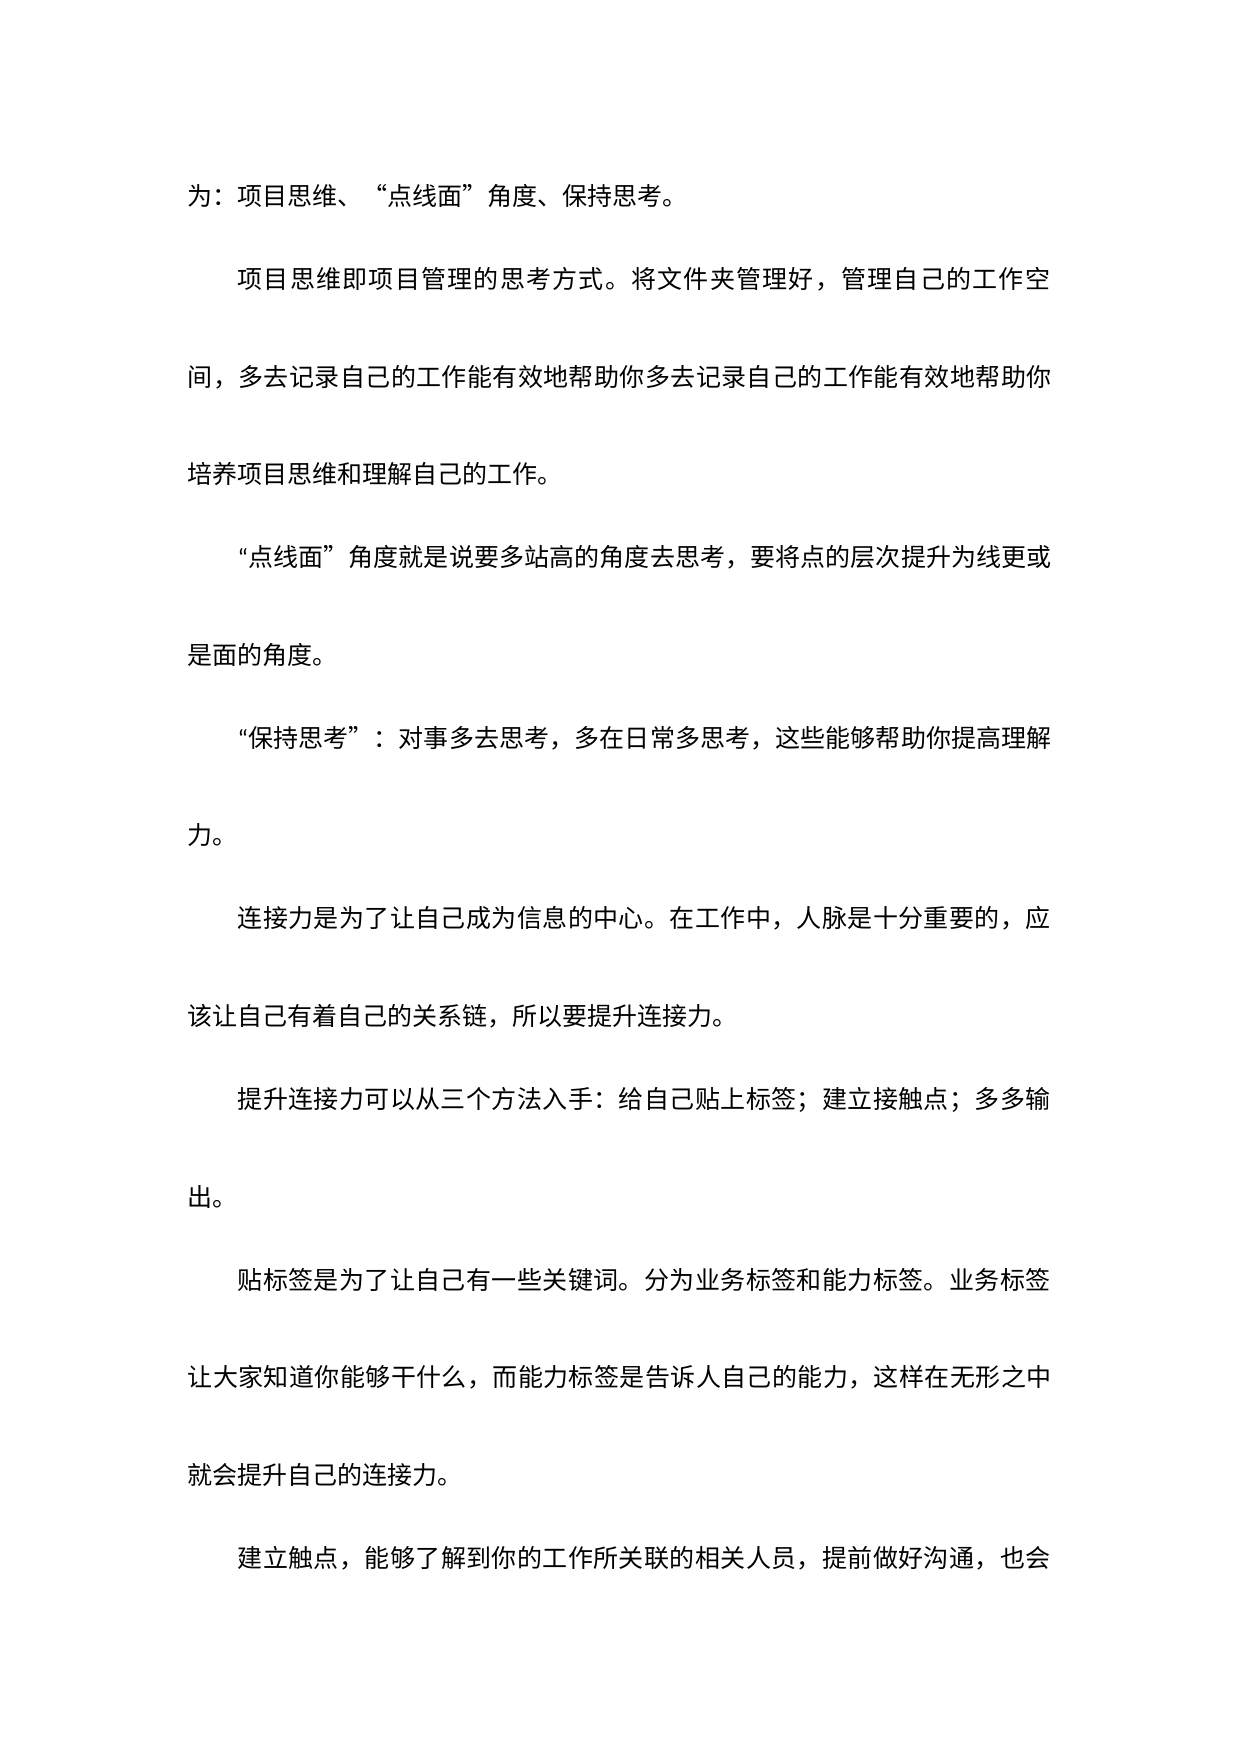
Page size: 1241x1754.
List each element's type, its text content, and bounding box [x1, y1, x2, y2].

text 连接力是为了让自己成为信息的中心。在工作中，人脉是十分重要的，应该让自己有着自己的关系链，所以要提升连接力。 [187, 884, 1053, 1047]
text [187, 1524, 1053, 1589]
text 提升连接力可以从三个方法入手：给自己贴上标签；建立接触点；多多输出。 [187, 1065, 1053, 1228]
text “保持思考”：对事多去思考，多在日常多思考，这些能够帮助你提高理解力。 [187, 704, 1053, 866]
text 贴标签是为了让自己有一些关键词。分为业务标签和能力标签。业务标签让大家知道你能够干什么，而能力标签是告诉人自己的能力，这样在无形之中就会提升自己的连接力。 [187, 1246, 1053, 1506]
text 项目思维即项目管理的思考方式。将文件夹管理好，管理自己的工作空间，多去记录自己的工作能有效地帮助你多去记录自己的工作能有效地帮助你培养项目思维和理解自己的工作。 [187, 245, 1053, 505]
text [187, 162, 1053, 227]
text “点线面”角度就是说要多站高的角度去思考，要将点的层次提升为线更或是面的角度。 [187, 523, 1053, 686]
